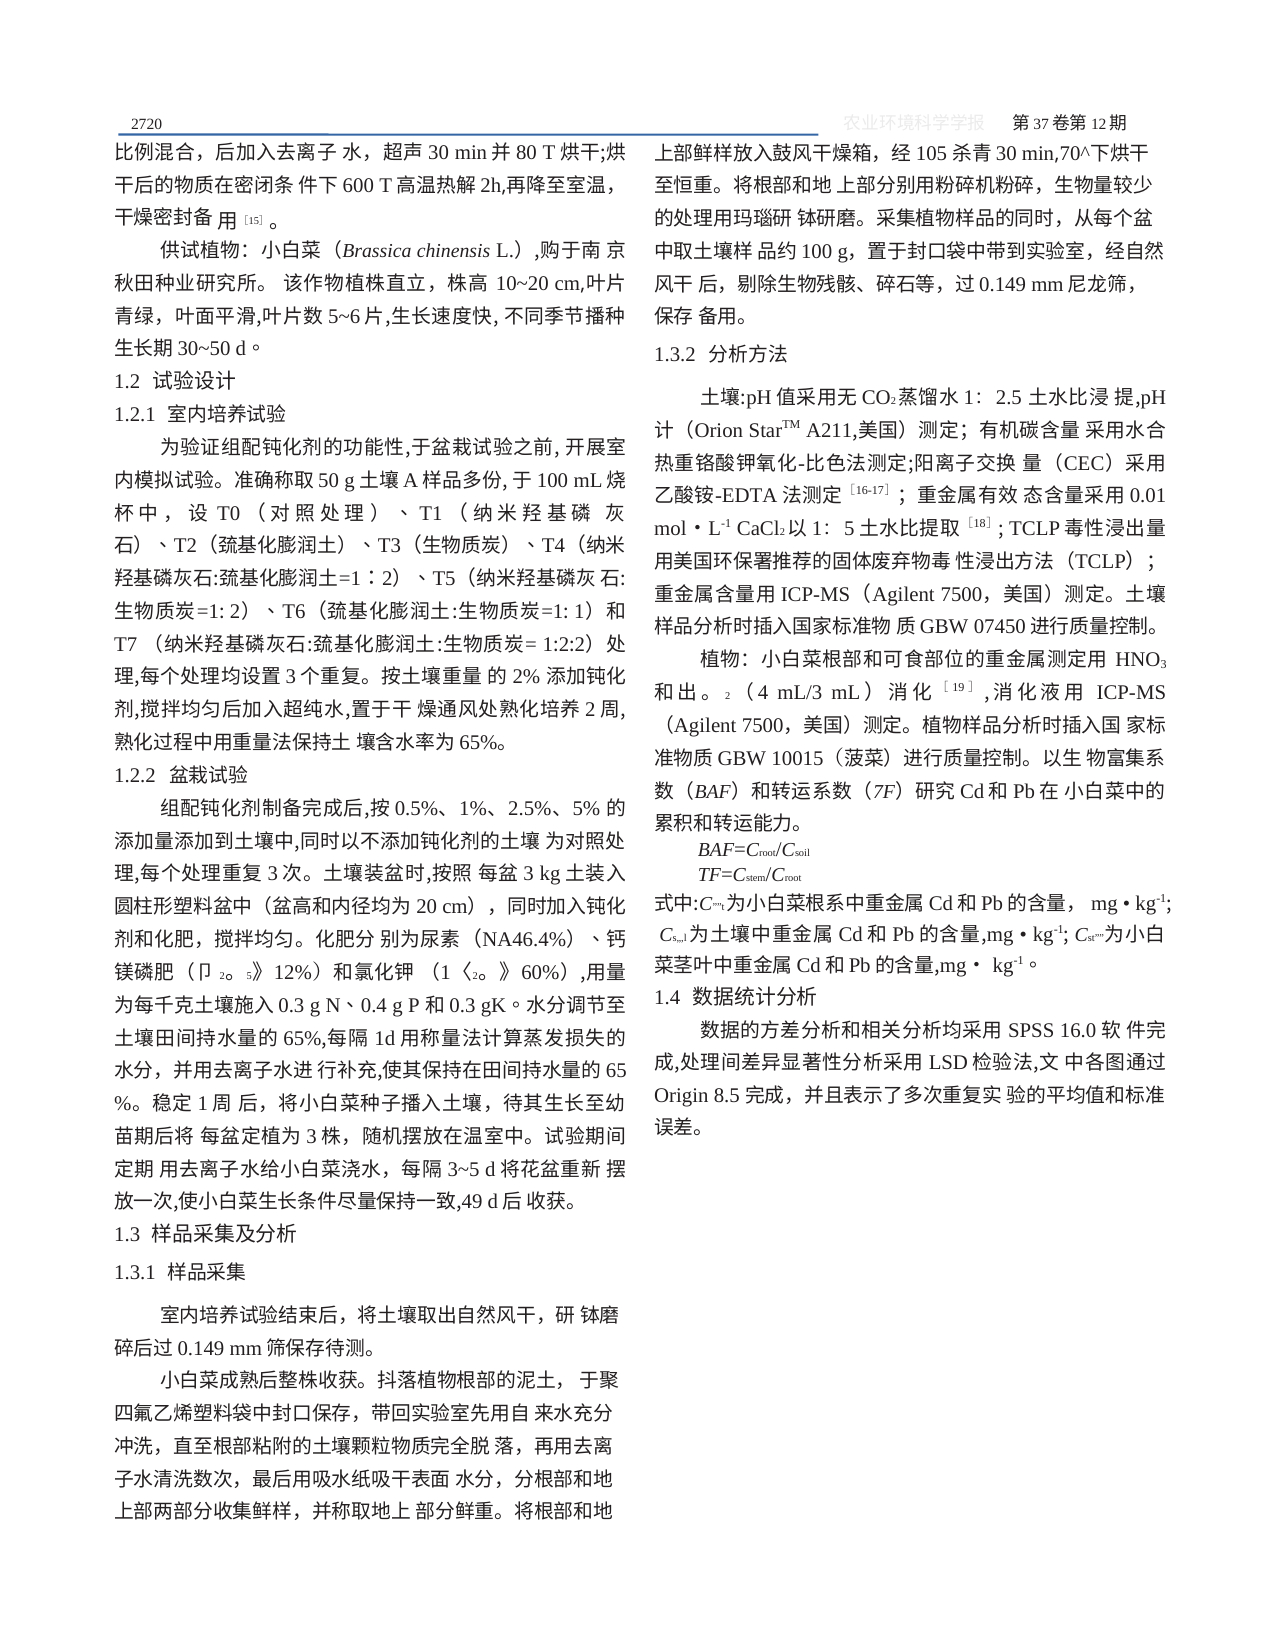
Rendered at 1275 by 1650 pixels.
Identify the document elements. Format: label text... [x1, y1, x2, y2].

text 式中:C””t为小白菜根系中重金属Cd和Pb的含量， mg • kg-1; Cs„,l为土壤中重金属Cd和Pb的含量,mg • kg-1; Cst””为小白菜茎叶中重金属Cd和Pb的含量,mg・ kg-1。 [654, 886, 1166, 979]
text 土壤:pH值采用无CO2蒸馏水1：2.5 土水比浸 提,pH计（Orion StarTM A211,美国）测定；有机碳含量 采用水合热重铬酸钾氧化-比色法测定;阳离子交换 量（CEC）采用乙酸铵-EDTA法测定［16-17］；重金属有效 态含量采用0.01 mol・L-1 CaCl2以1：5土水比提取［18］; TCLP毒性浸出量用美国环保署推荐的固体废弃物毒 性浸出方法（TCLP）；重金属含量用ICP-MS（Agilent 7500，美国）测定。土壤样品分析时插入国家标准物 质GBW 07450进行质量控制。 [654, 378, 1166, 641]
list 试验设计 [114, 362, 626, 395]
text 为验证组配钝化剂的功能性,于盆栽试验之前, 开展室内模拟试验。准确称取50 g土壤A样品多份, 于100 mL烧杯中，设T0（对照处理）、T1（纳米羟基磷 灰石）、T2（巯基化膨润土）、T3（生物质炭）、T4（纳米 羟基磷灰石:巯基化膨润土=1：2）、T5（纳米羟基磷灰 石:生物质炭=1: 2）、T6（巯基化膨润土:生物质炭=1: 1）和T7 （纳米羟基磷灰石:巯基化膨润土:生物质炭= 1:2:2）处理,每个处理均设置3个重复。按土壤重量 的 2% 添加钝化剂,搅拌均匀后加入超纯水,置于干 燥通风处熟化培养2周,熟化过程中用重量法保持土 壤含水率为 65%。 [114, 428, 626, 756]
text 小白菜成熟后整株收获。抖落植物根部的泥土， 于聚四氟乙烯塑料袋中封口保存，带回实验室先用自 来水充分冲洗，直至根部粘附的土壤颗粒物质完全脱 落，再用去离子水清洗数次，最后用吸水纸吸干表面 水分，分根部和地上部两部分收集鲜样，并称取地上 部分鲜重。将根部和地上部鲜样放入鼓风干燥箱，经 105 杀青30 min,70^下烘干至恒重。将根部和地 上部分别用粉碎机粉碎，生物量较少的处理用玛瑙研 钵研磨。采集植物样品的同时，从每个盆中取土壤样 品约100 g，置于封口袋中带到实验室，经自然风干 后，剔除生物残骸、碎石等，过0.149 mm尼龙筛，保存 备用。 [654, 134, 1166, 331]
list 样品采集及分析 [114, 1216, 626, 1248]
text 供试植物：小白菜（Brassica chinensis L.）,购于南 京秋田种业研究所。 该作物植株直立，株高 10~20 cm,叶片青绿，叶面平滑,叶片数5~6片,生长速度快, 不同季节播种生长期30~50 d。 [114, 231, 626, 362]
text 小白菜成熟后整株收获。抖落植物根部的泥土， 于聚四氟乙烯塑料袋中封口保存，带回实验室先用自 来水充分冲洗，直至根部粘附的土壤颗粒物质完全脱 落，再用去离子水清洗数次，最后用吸水纸吸干表面 水分，分根部和地上部两部分收集鲜样，并称取地上 部分鲜重。将根部和地上部鲜样放入鼓风干燥箱，经 105 杀青30 min,70^下烘干至恒重。将根部和地 上部分别用粉碎机粉碎，生物量较少的处理用玛瑙研 钵研磨。采集植物样品的同时，从每个盆中取土壤样 品约100 g，置于封口袋中带到实验室，经自然风干 后，剔除生物残骸、碎石等，过0.149 mm尼龙筛，保存 备用。 [114, 1361, 626, 1526]
text 室内培养试验结束后，将土壤取出自然风干，研 钵磨碎后过0.149 mm筛保存待测。 [114, 1296, 626, 1361]
list 分析方法 [654, 339, 1166, 367]
list 数据统计分析 [654, 979, 1166, 1011]
text 植物：小白菜根部和可食部位的重金属测定用 HNO3 和出。2（4 mL/3 mL）消化［19］,消化液用 ICP-MS （Agilent 7500，美国）测定。植物样品分析时插入国 家标准物质GBW 10015（菠菜）进行质量控制。以生 物富集系数（BAF）和转运系数（7F）研究Cd和Pb在 小白菜中的累积和转运能力。 [654, 641, 1166, 837]
text BAF=Croot/Csoil [654, 837, 1166, 861]
list 盆栽试验 [114, 756, 626, 789]
text 数据的方差分析和相关分析均采用SPSS 16.0软 件完成,处理间差异显著性分析采用LSD检验法,文 中各图通过 Origin 8.5 完成，并且表示了多次重复实 验的平均值和标准误差。 [654, 1011, 1166, 1141]
text 组配钝化剂制备完成后,按0.5%、1%、2.5%、5% 的添加量添加到土壤中,同时以不添加钝化剂的土壤 为对照处理,每个处理重复3次。土壤装盆时,按照 每盆3 kg土装入圆柱形塑料盆中（盆高和内径均为 20 cm），同时加入钝化剂和化肥，搅拌均匀。化肥分 别为尿素（NA46.4%）、钙镁磷肥（卩2。5》12%）和氯化钾 （1〈2。》60%）,用量为每千克土壤施入0.3 g N、0.4 g P 和0.3 gK。水分调节至土壤田间持水量的65%,每隔 1d用称量法计算蒸发损失的水分，并用去离子水进 行补充,使其保持在田间持水量的65%。稳定1周 后，将小白菜种子播入土壤，待其生长至幼苗期后将 每盆定植为3株，随机摆放在温室中。试验期间定期 用去离子水给小白菜浇水，每隔3~5 d将花盆重新 摆放一次,使小白菜生长条件尽量保持一致,49 d后 收获。 [114, 789, 626, 1216]
list 样品采集 [114, 1257, 626, 1285]
text TF=Cstem/Croot [654, 861, 1166, 886]
list 室内培养试验 [114, 395, 626, 428]
